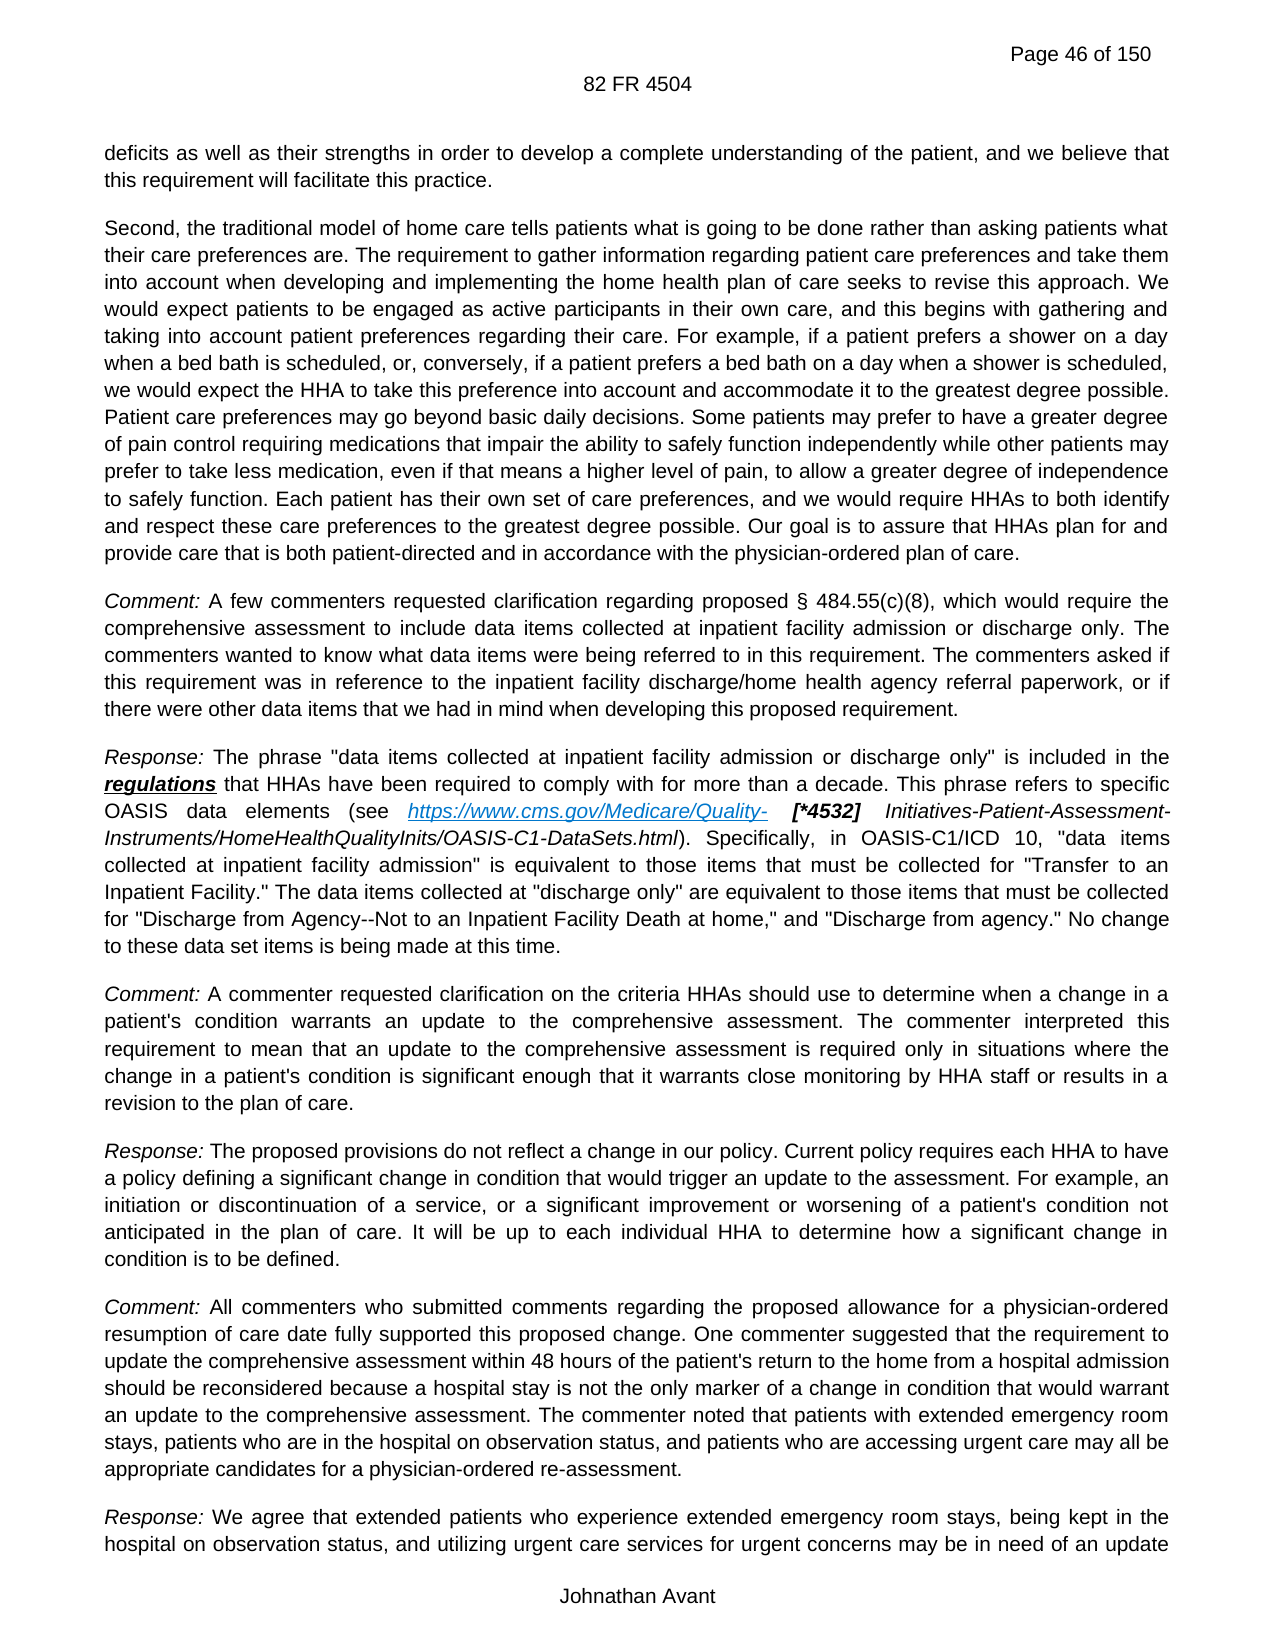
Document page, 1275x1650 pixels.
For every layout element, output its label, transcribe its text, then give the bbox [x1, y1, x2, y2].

text Response: The proposed provisions do not reflect a change in our policy. Current policy requires each HHA to have a policy defining a significant change in condition that would trigger an update to the assessment. For example, an initiation or discontinuation of a service, or a significant improvement or worsening of a patient's condition not anticipated in the plan of care. It will be up to each individual HHA to determine how a significant change in condition is to be defined. [104, 1135, 1171, 1271]
text Second, the traditional model of home care tells patients what is going to be done rather than asking patients what their care preferences are. The requirement to gather information regarding patient care preferences and take them into account when developing and implementing the home health plan of care seeks to revise this approach. We would expect patients to be engaged as active participants in their own care, and this begins with gathering and taking into account patient preferences regarding their care. For example, if a patient prefers a shower on a day when a bed bath is scheduled, or, conversely, if a patient prefers a bed bath on a day when a shower is scheduled, we would expect the HHA to take this preference into account and accommodate it to the greatest degree possible. Patient care preferences may go beyond basic daily decisions. Some patients may prefer to have a greater degree of pain control requiring medications that impair the ability to safely function independently while other patients may prefer to take less medication, even if that means a higher level of pain, to allow a greater degree of independence to safely function. Each patient has their own set of care preferences, and we would require HHAs to both identify and respect these care preferences to the greatest degree possible. Our goal is to assure that HHAs plan for and provide care that is both patient-directed and in accordance with the physician-ordered plan of care. [104, 212, 1171, 564]
text Response: The phrase "data items collected at inpatient facility admission or discharge only" is included in the regulations that HHAs have been required to comply with for more than a decade. This phrase refers to specific OASIS data elements (see https://www.cms.gov/Medicare/Quality- [*4532] Initiatives-Patient-Assessment-Instruments/HomeHealthQualityInits/OASIS-C1-DataSets.html). Specifically, in OASIS-C1/ICD 10, "data items collected at inpatient facility admission" is equivalent to those items that must be collected for "Transfer to an Inpatient Facility." The data items collected at "discharge only" are equivalent to those items that must be collected for "Discharge from Agency--Not to an Inpatient Facility Death at home," and "Discharge from agency." No change to these data set items is being made at this time. [104, 742, 1171, 958]
text Comment: All commenters who submitted comments regarding the proposed allowance for a physician-ordered resumption of care date fully supported this proposed change. One commenter suggested that the requirement to update the comprehensive assessment within 48 hours of the patient's return to the home from a hospital admission should be reconsidered because a hospital stay is not the only marker of a change in condition that would warrant an update to the comprehensive assessment. The commenter noted that patients with extended emergency room stays, patients who are in the hospital on observation status, and patients who are accessing urgent care may all be appropriate candidates for a physician-ordered re-assessment. [104, 1292, 1171, 1481]
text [104, 137, 1171, 192]
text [104, 1502, 1171, 1556]
text Comment: A few commenters requested clarification regarding proposed § 484.55(c)(8), which would require the comprehensive assessment to include data items collected at inpatient facility admission or discharge only. The commenters wanted to know what data items were being referred to in this requirement. The commenters asked if this requirement was in reference to the inpatient facility discharge/home health agency referral paperwork, or if there were other data items that we had in mind when developing this proposed requirement. [104, 585, 1171, 721]
text Comment: A commenter requested clarification on the criteria HHAs should use to determine when a change in a patient's condition warrants an update to the comprehensive assessment. The commenter interpreted this requirement to mean that an update to the comprehensive assessment is required only in situations where the change in a patient's condition is significant enough that it warrants close monitoring by HHA staff or results in a revision to the plan of care. [104, 979, 1171, 1114]
